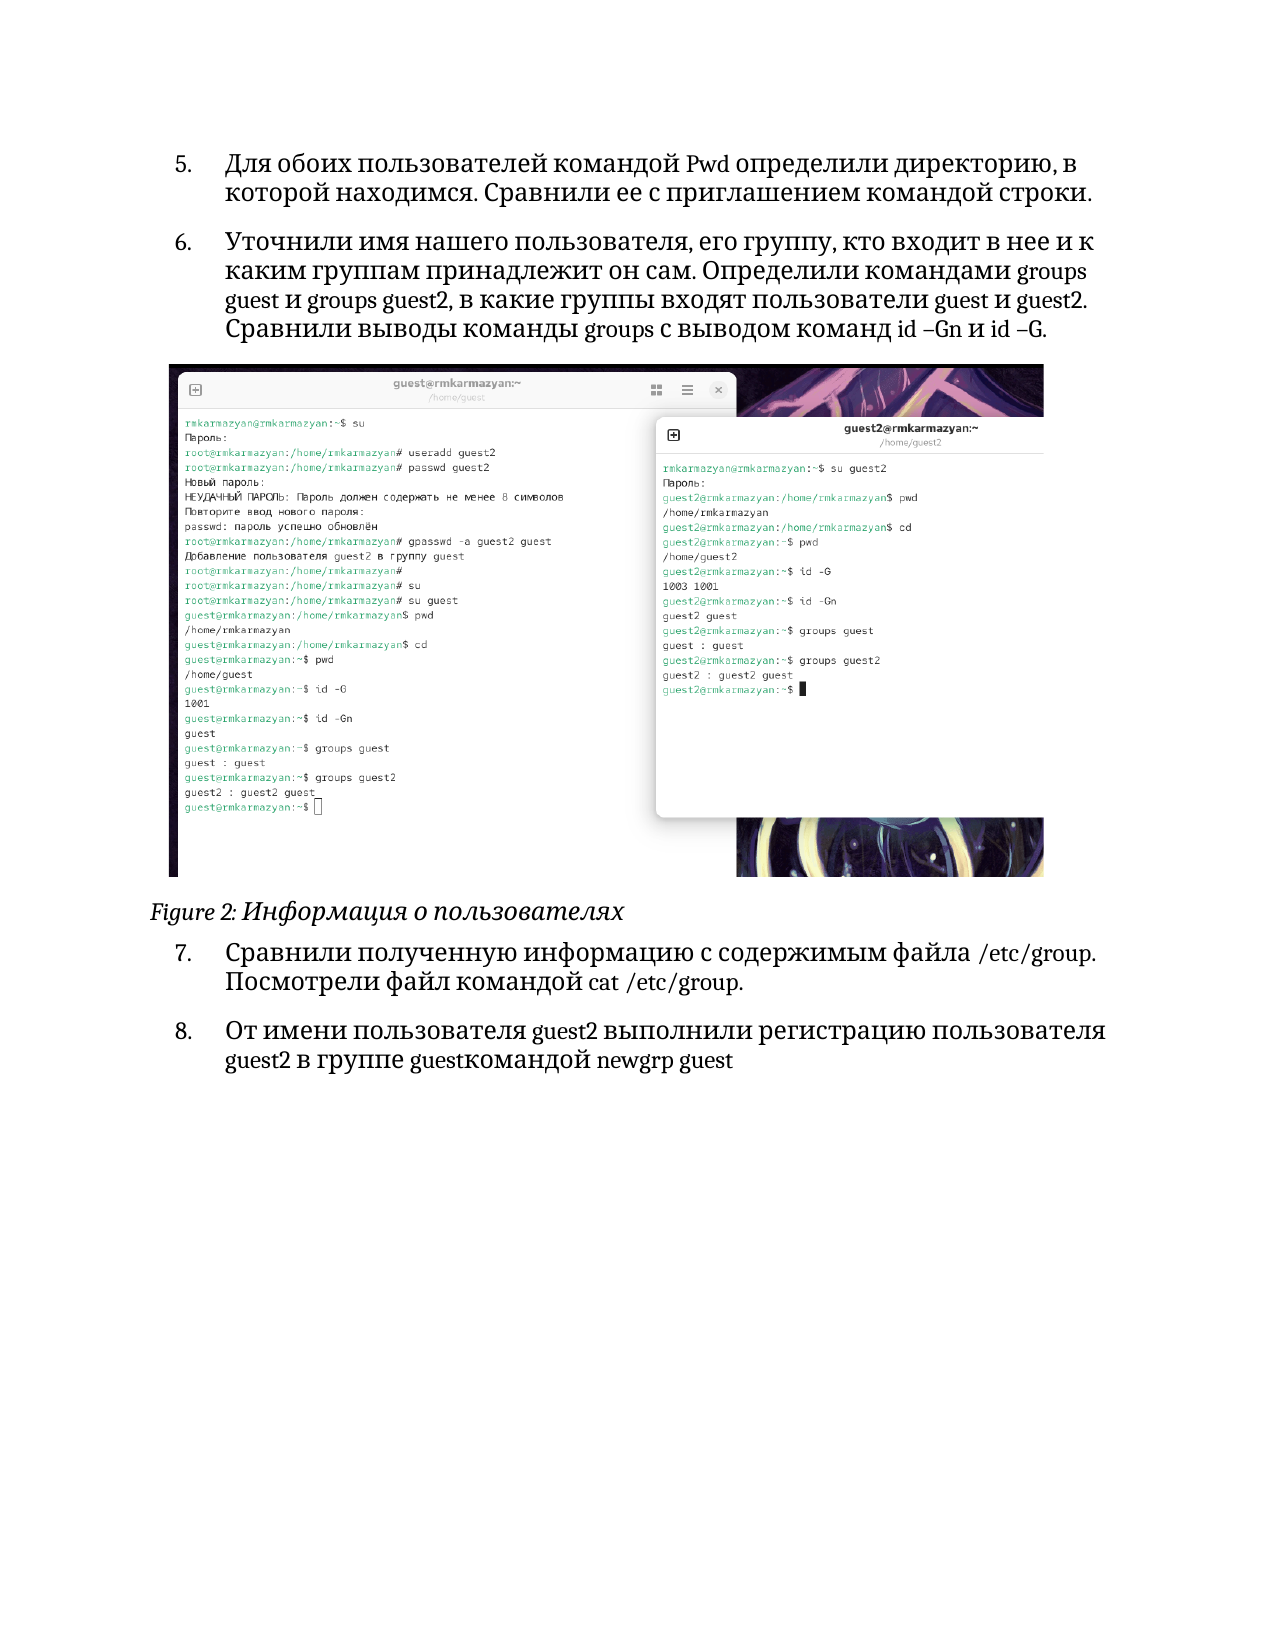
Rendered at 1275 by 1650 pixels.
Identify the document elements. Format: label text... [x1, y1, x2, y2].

picture [168, 364, 1044, 877]
list Сравнили полученную информацию с содержимым файла /etc/group. Посмотрели файл командой cat /etc/group. [175, 939, 1125, 996]
list От имени пользователя guest2 выполнили регистрацию пользователя guest2 в группе guestкомандой newgrp guest [175, 1017, 1125, 1074]
list Уточнили имя нашего пользователя, его группу, кто входит в нее и к каким группам принадлежит он сам. Определили командами groups guest и groups guest2, в какие группы входят пользователи guest и guest2. Сравнили выводы команды groups с выводом команд id –Gn и id –G. [175, 228, 1125, 343]
list Для обоих пользователей командой Pwd определили директорию, в которой находимся. Сравнили ее с приглашением командой строки. [175, 150, 1125, 207]
text Figure 2: Информация о пользователях [150, 897, 1125, 926]
